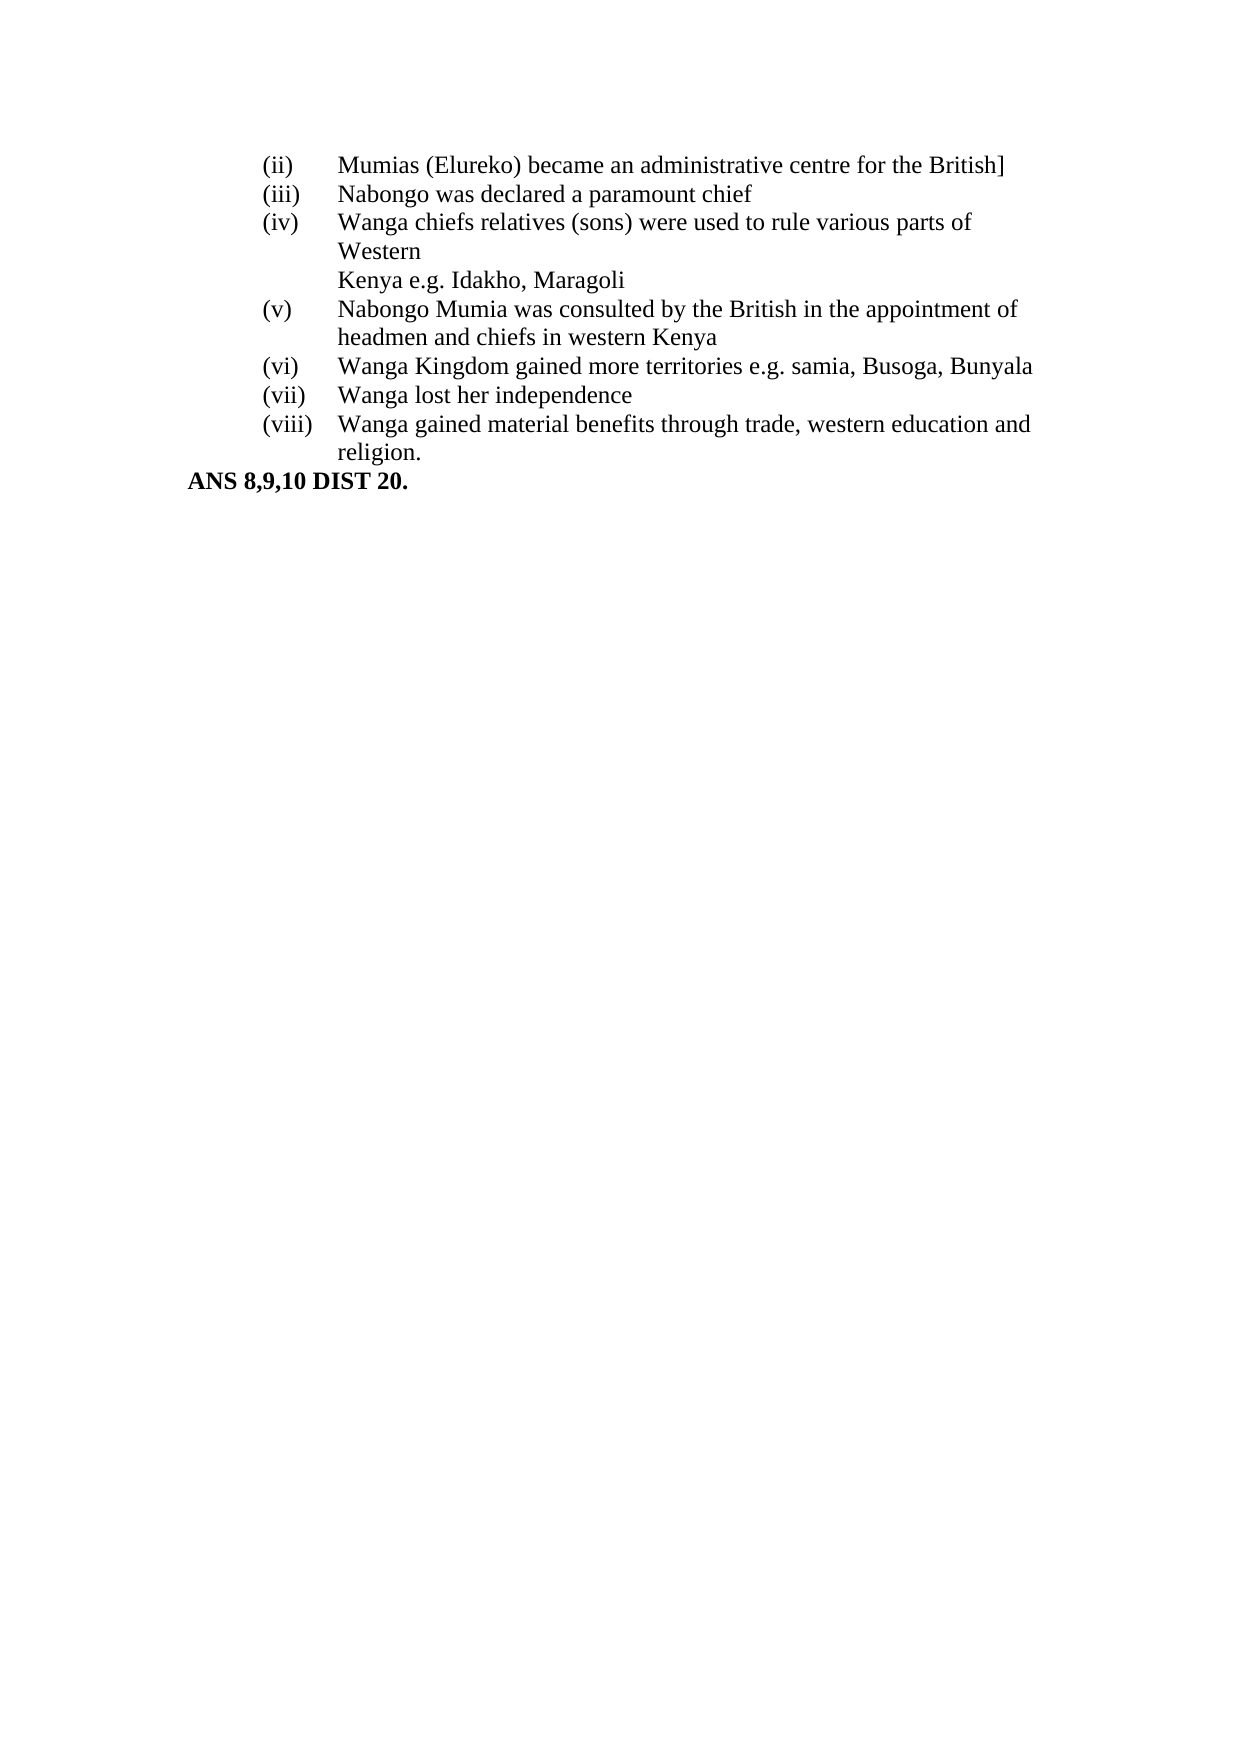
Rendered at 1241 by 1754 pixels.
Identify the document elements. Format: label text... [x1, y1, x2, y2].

list Nabongo Mumia was consulted by the British in the appointment of headmen and chiefs in western Kenya [262, 294, 1053, 351]
text ANS 8,9,10 DIST 20. [187, 466, 1053, 495]
list Wanga lost her independence [262, 380, 1053, 409]
text Kenya e.g. Idakho, Maragoli [262, 265, 1053, 294]
list Wanga chiefs relatives (sons) were used to rule various parts of Western [262, 207, 1053, 265]
list Wanga Kingdom gained more territories e.g. samia, Busoga, Bunyala [262, 351, 1053, 380]
list Wanga gained material benefits through trade, western education and religion. [262, 409, 1053, 466]
text (ii) Mumias (Elureko) became an administrative centre for the British] [262, 150, 1053, 179]
text (iii) Nabongo was declared a paramount chief [262, 179, 1053, 207]
